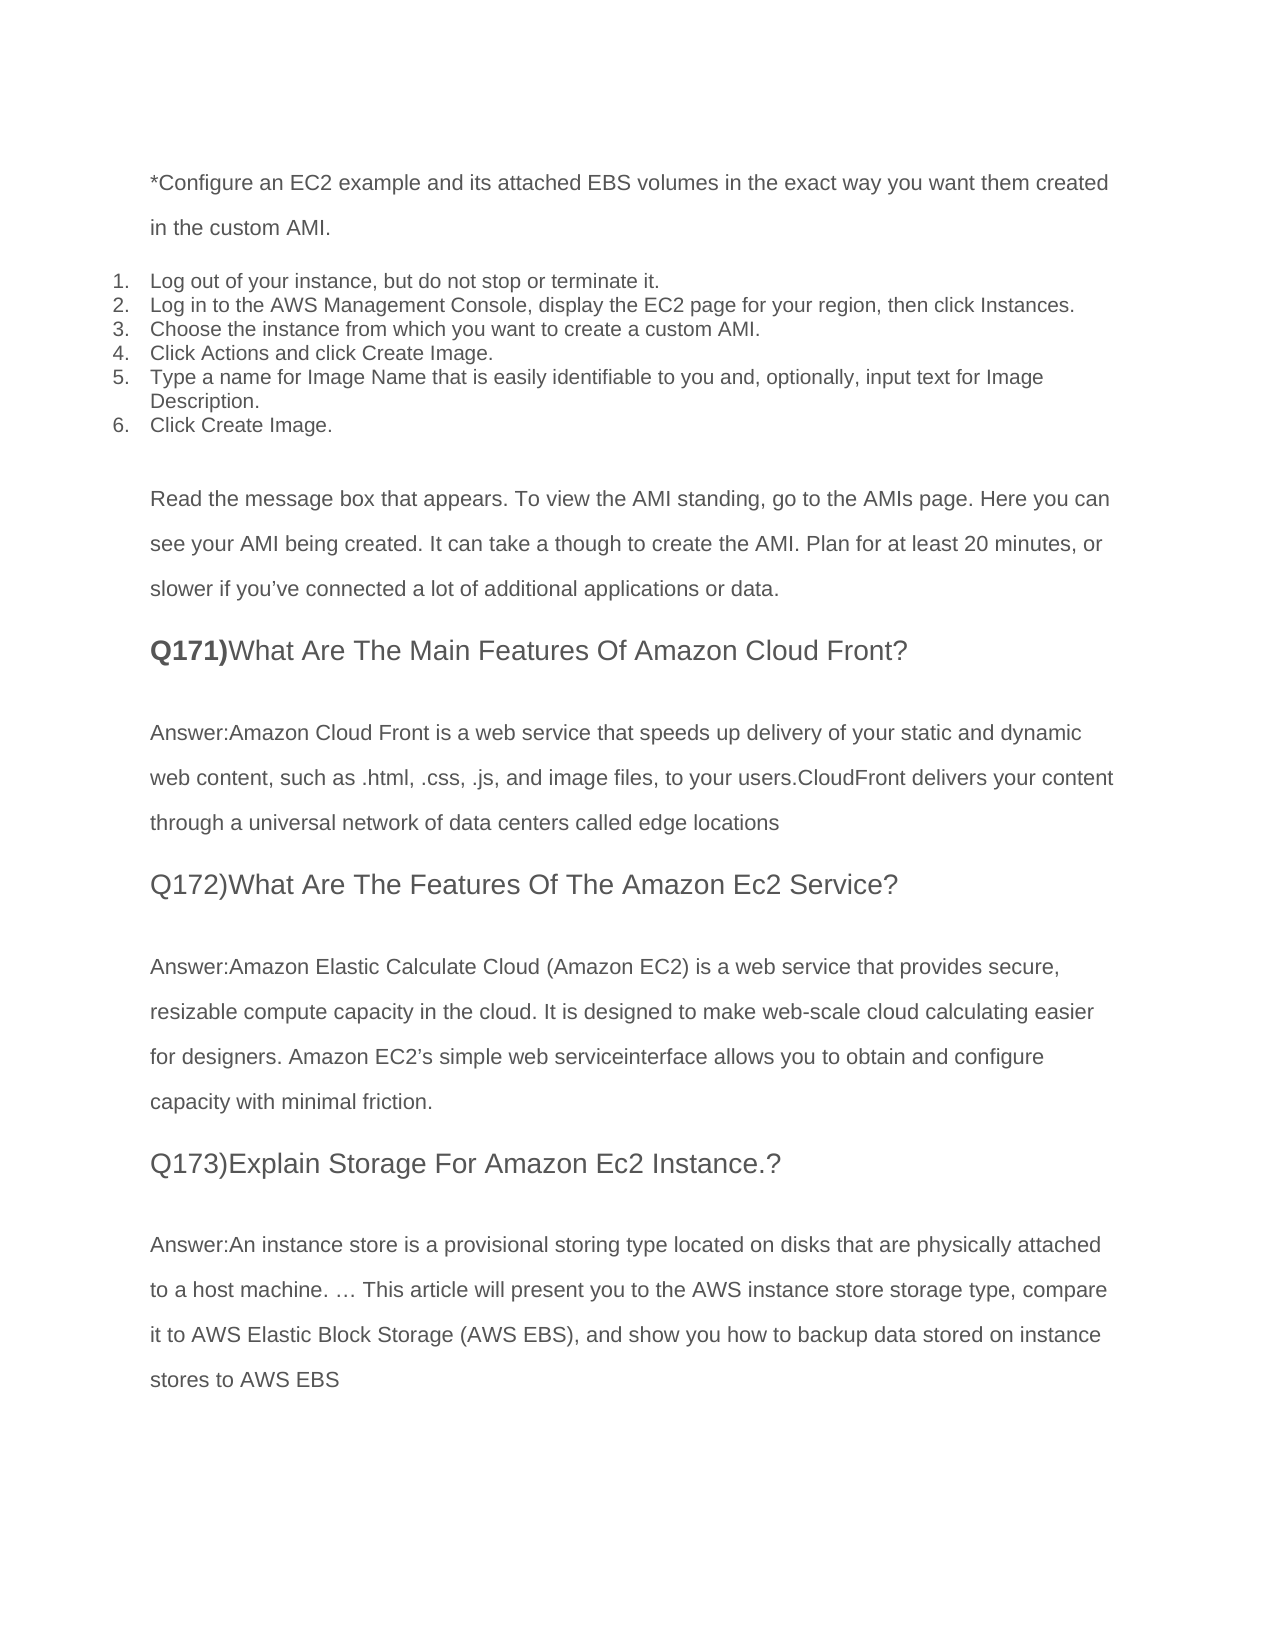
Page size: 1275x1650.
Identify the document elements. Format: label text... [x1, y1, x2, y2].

text Answer:An instance store is a provisional storing type located on disks that are physically attached to a host machine. … This article will present you to the AWS instance store storage type, compare it to AWS Elastic Block Storage (AWS EBS), and show you how to backup data stored on instance stores to AWS EBS [150, 1213, 1125, 1393]
list Log in to the AWS Management Console, display the EC2 page for your region, then click Instances. [112, 293, 1125, 317]
list Type a name for Image Name that is easily identifiable to you and, optionally, input text for Image Description. [112, 365, 1125, 413]
list Log out of your instance, but do not stop or terminate it. [112, 269, 1125, 293]
text Q173)Explain Storage For Amazon Ec2 Instance.? [150, 1147, 1125, 1179]
text Answer:Amazon Cloud Front is a web service that speeds up delivery of your static and dynamic web content, such as .html, .css, .js, and image files, to your users.CloudFront delivers your content through a universal network of data centers called edge locations [150, 700, 1125, 835]
list Click Actions and click Create Image. [112, 341, 1125, 365]
list Choose the instance from which you want to create a custom AMI. [112, 317, 1125, 341]
list Click Create Image. [112, 413, 1125, 437]
text Answer:Amazon Elastic Calculate Cloud (Amazon EC2) is a web service that provides secure, resizable compute capacity in the cloud. It is designed to make web-scale cloud calculating easier for designers. Amazon EC2’s simple web serviceinterface allows you to obtain and configure capacity with minimal friction. [150, 934, 1125, 1114]
text Q171)What Are The Main Features Of Amazon Cloud Front? [150, 634, 1125, 667]
text Read the message box that appears. To view the AMI standing, go to the AMIs page. Here you can see your AMI being created. It can take a though to create the AMI. Plan for at least 20 minutes, or slower if you’ve connected a lot of additional applications or data. [150, 466, 1125, 601]
text Q172)What Are The Features Of The Amazon Ec2 Service? [150, 868, 1125, 901]
text *Configure an EC2 example and its attached EBS volumes in the exact way you want them created in the custom AMI. [150, 150, 1125, 240]
